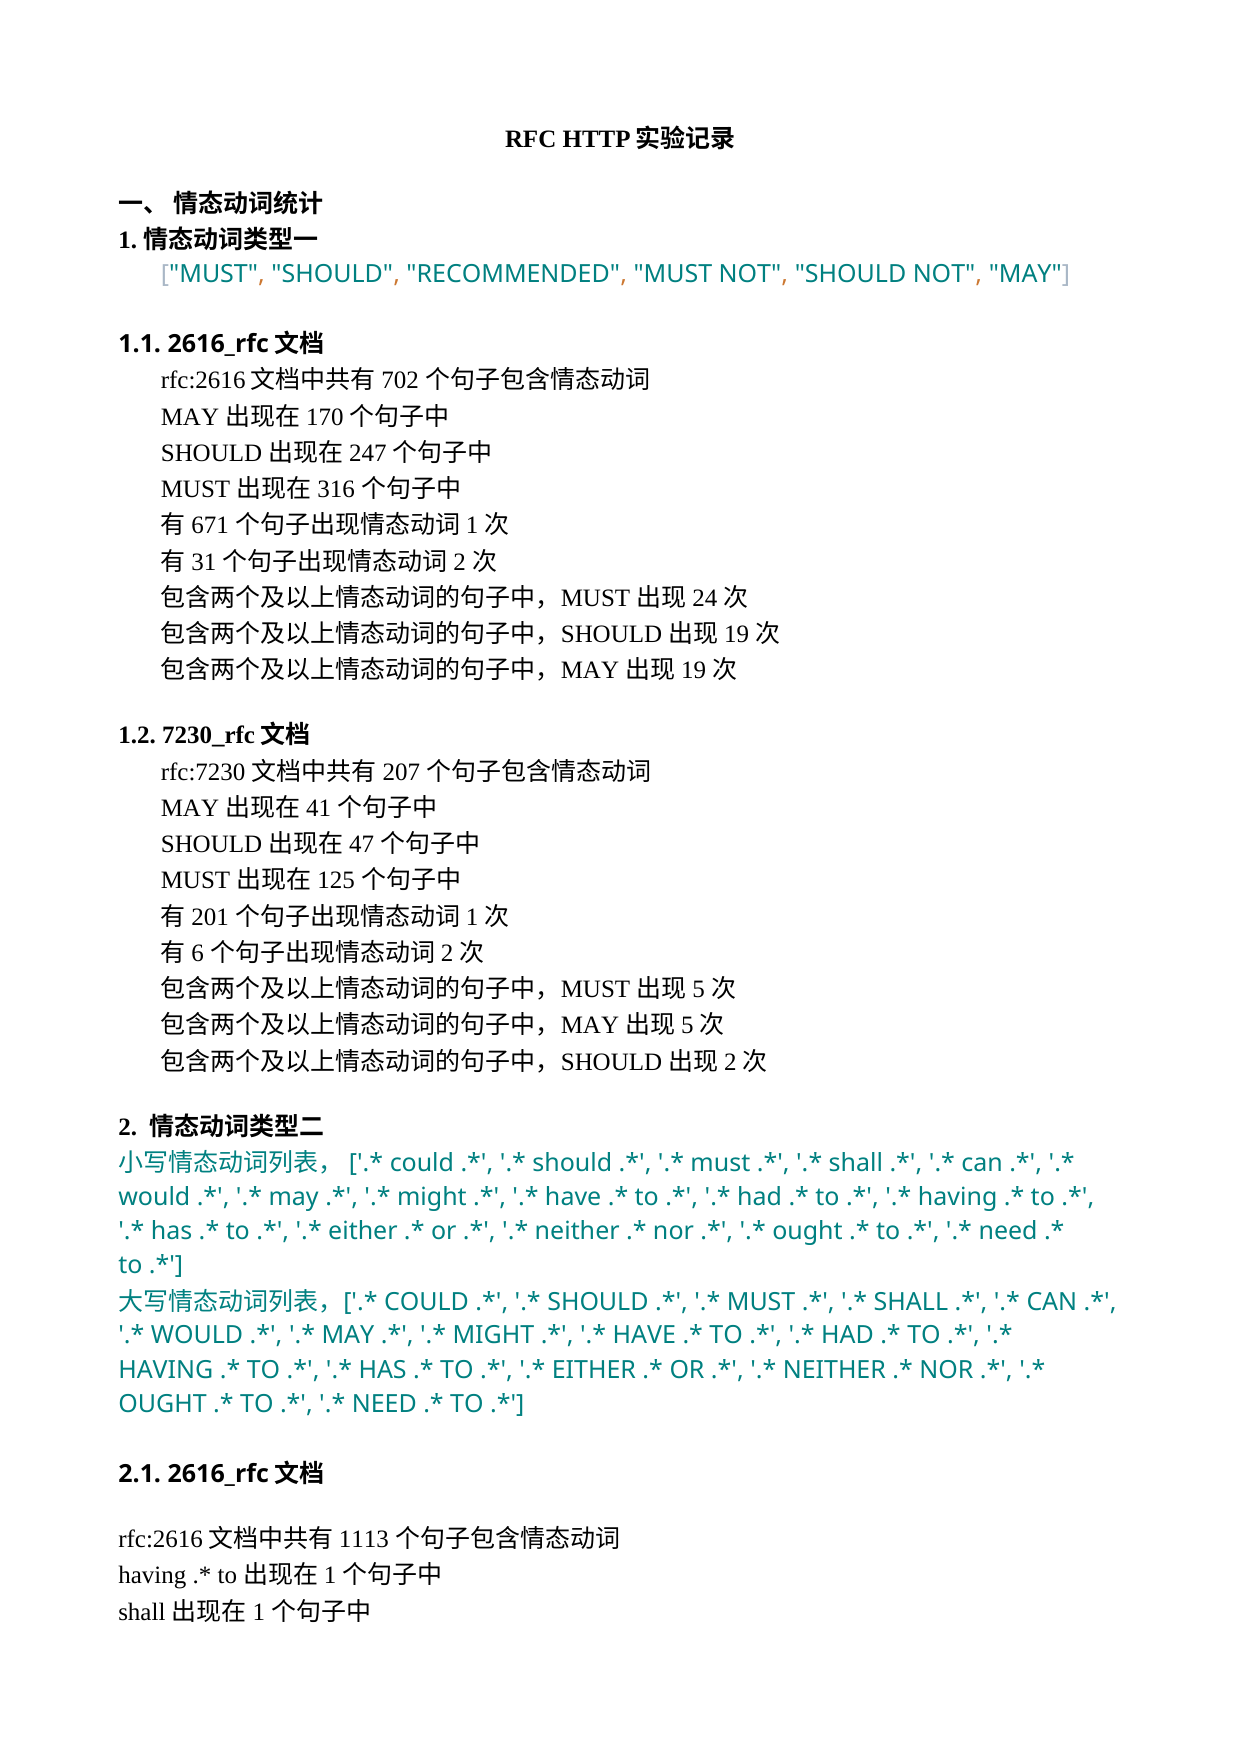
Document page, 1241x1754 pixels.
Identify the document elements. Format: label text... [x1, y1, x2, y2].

text 1.1. 2616_rfc文档 [118, 324, 1122, 360]
text 包含两个及以上情态动词的句子中，MUST 出现 5 次 [118, 969, 1122, 1005]
text 包含两个及以上情态动词的句子中，SHOULD 出现 2 次 [118, 1041, 1122, 1077]
text RFC HTTP实验记录 [118, 118, 1122, 154]
text SHOULD 出现在 47 个句子中 [118, 824, 1122, 860]
text 有 201 个句子出现情态动词 1 次 [118, 896, 1122, 932]
text 大写情态动词列表，['.* COULD .*', '.* SHOULD .*', '.* MUST .*', '.* SHALL .*', '.* CAN .*', '.* WOULD .*', '.* MAY .*', '.* MIGHT .*', '.* HAVE .* TO .*', '.* HAD .* TO .*', '.* HAVING .* TO .*', '.* HAS .* TO .*', '.* EITHER .* OR .*', '.* NEITHER .* NOR .*', '.* OUGHT .* TO .*', '.* NEED .* TO .*'] [118, 1281, 1122, 1419]
text MUST 出现在 125 个句子中 [118, 860, 1122, 896]
text 1. 情态动词类型一 [118, 219, 1122, 256]
text rfc:2616文档中共有 702 个句子包含情态动词 [118, 360, 1122, 396]
text shall 出现在 1 个句子中 [118, 1591, 1122, 1627]
text MUST 出现在 316 个句子中 [118, 469, 1122, 505]
text ["MUST", "SHOULD", "RECOMMENDED", "MUST NOT", "SHOULD NOT", "MAY"] [118, 256, 1122, 290]
text 2.1. 2616_rfc文档 [118, 1453, 1122, 1490]
text 1.2. 7230_rfc文档 [118, 715, 1122, 751]
text 包含两个及以上情态动词的句子中，MAY 出现 19 次 [118, 650, 1122, 686]
text SHOULD 出现在 247 个句子中 [118, 432, 1122, 469]
text 有 671 个句子出现情态动词 1 次 [118, 505, 1122, 541]
text having .* to 出现在 1 个句子中 [118, 1555, 1122, 1591]
text 2. 情态动词类型二 [118, 1106, 1122, 1142]
text 包含两个及以上情态动词的句子中，SHOULD 出现 19 次 [118, 614, 1122, 650]
text rfc:7230 文档中共有 207 个句子包含情态动词 [118, 751, 1122, 787]
text 有 6 个句子出现情态动词 2 次 [118, 932, 1122, 969]
text MAY 出现在 41 个句子中 [118, 787, 1122, 824]
text 一、 情态动词统计 [118, 183, 1122, 219]
text MAY 出现在 170 个句子中 [118, 396, 1122, 432]
text 包含两个及以上情态动词的句子中，MAY 出现 5 次 [118, 1005, 1122, 1041]
text rfc:2616文档中共有 1113 个句子包含情态动词 [118, 1518, 1122, 1555]
text 有 31 个句子出现情态动词 2 次 [118, 541, 1122, 577]
text 小写情态动词列表， ['.* could .*', '.* should .*', '.* must .*', '.* shall .*', '.* can .*', '.* would .*', '.* may .*', '.* might .*', '.* have .* to .*', '.* had .* to .*', '.* having .* to .*', '.* has .* to .*', '.* either .* or .*', '.* neither .* nor .*', '.* ought .* to .*', '.* need .* to .*'] [118, 1142, 1122, 1281]
text 包含两个及以上情态动词的句子中，MUST 出现 24 次 [118, 577, 1122, 614]
